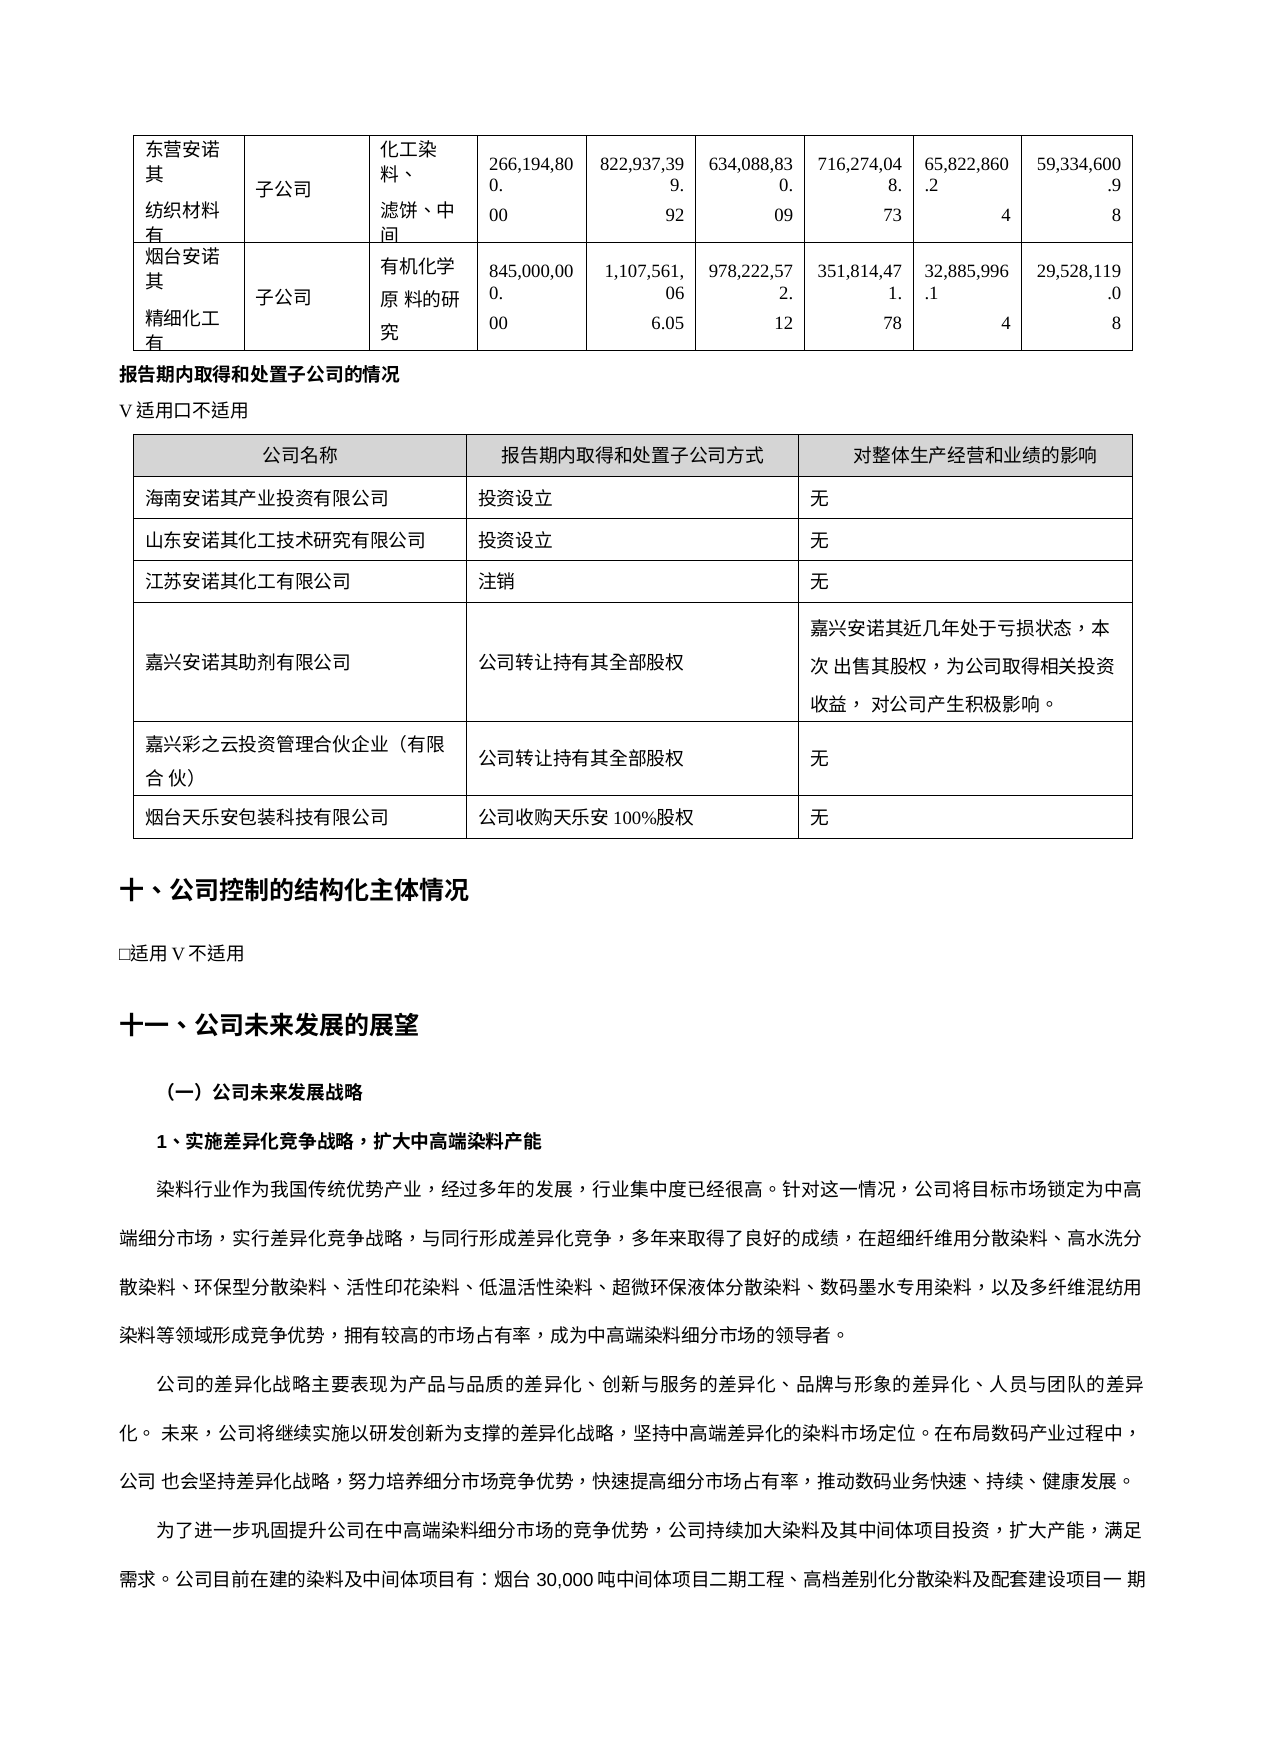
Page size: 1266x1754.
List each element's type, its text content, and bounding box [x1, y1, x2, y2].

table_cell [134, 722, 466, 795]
text 1、实施差异化竞争战略，扩大中高端染料产能 [119, 1109, 1147, 1158]
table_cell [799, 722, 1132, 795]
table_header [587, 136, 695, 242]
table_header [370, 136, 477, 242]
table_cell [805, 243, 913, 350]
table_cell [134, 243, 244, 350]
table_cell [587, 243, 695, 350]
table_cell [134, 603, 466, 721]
text 公司的差异化战略主要表现为产品与品质的差异化、创新与服务的差异化、品牌与形象的差异化、人员与团队的差异化。 未来，公司将继续实施以研发创新为支撑的差异化战略，坚持中高端差异化的染料市场定位。在布局数码产业过程中，公司 也会坚持差异化战略，努力培养细分市场竞争优势，快速提高细分市场占有率，推动数码业务快速、持续、健康发展。 [119, 1352, 1147, 1498]
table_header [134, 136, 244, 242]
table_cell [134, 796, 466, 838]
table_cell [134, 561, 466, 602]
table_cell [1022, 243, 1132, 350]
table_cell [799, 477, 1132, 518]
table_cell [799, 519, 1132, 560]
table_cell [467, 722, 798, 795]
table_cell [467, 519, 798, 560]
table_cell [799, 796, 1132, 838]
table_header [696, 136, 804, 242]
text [119, 1498, 1147, 1596]
text （一）公司未来发展战略 [119, 1061, 1147, 1109]
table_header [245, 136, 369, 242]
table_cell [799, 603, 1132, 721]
text 染料行业作为我国传统优势产业，经过多年的发展，行业集中度已经很高。针对这一情况，公司将目标市场锁定为中高 端细分市场，实行差异化竞争战略，与同行形成差异化竞争，多年来取得了良好的成绩，在超细纤维用分散染料、高水洗分 散染料、环保型分散染料、活性印花染料、低温活性染料、超微环保液体分散染料、数码墨水专用染料，以及多纤维混纺用 染料等领域形成竞争优势，拥有较高的市场占有率，成为中高端染料细分市场的领导者。 [119, 1158, 1147, 1352]
subtitle 十一、公司未来发展的展望 [119, 1008, 1147, 1042]
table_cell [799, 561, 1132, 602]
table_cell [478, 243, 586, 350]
subtitle 十、公司控制的结构化主体情况 [119, 872, 1147, 906]
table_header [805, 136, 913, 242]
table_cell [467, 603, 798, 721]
text V适用口不适用 [119, 398, 1147, 423]
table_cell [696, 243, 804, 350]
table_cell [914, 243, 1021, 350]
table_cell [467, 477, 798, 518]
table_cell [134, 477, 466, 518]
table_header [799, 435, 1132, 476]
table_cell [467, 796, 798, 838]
text □适用V不适用 [119, 940, 1147, 965]
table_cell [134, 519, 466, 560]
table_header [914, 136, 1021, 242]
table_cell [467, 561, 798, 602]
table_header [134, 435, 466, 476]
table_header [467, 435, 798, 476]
text 报告期内取得和处置子公司的情况 [119, 362, 1147, 387]
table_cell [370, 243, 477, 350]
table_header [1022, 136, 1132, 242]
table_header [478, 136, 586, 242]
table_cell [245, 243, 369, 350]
